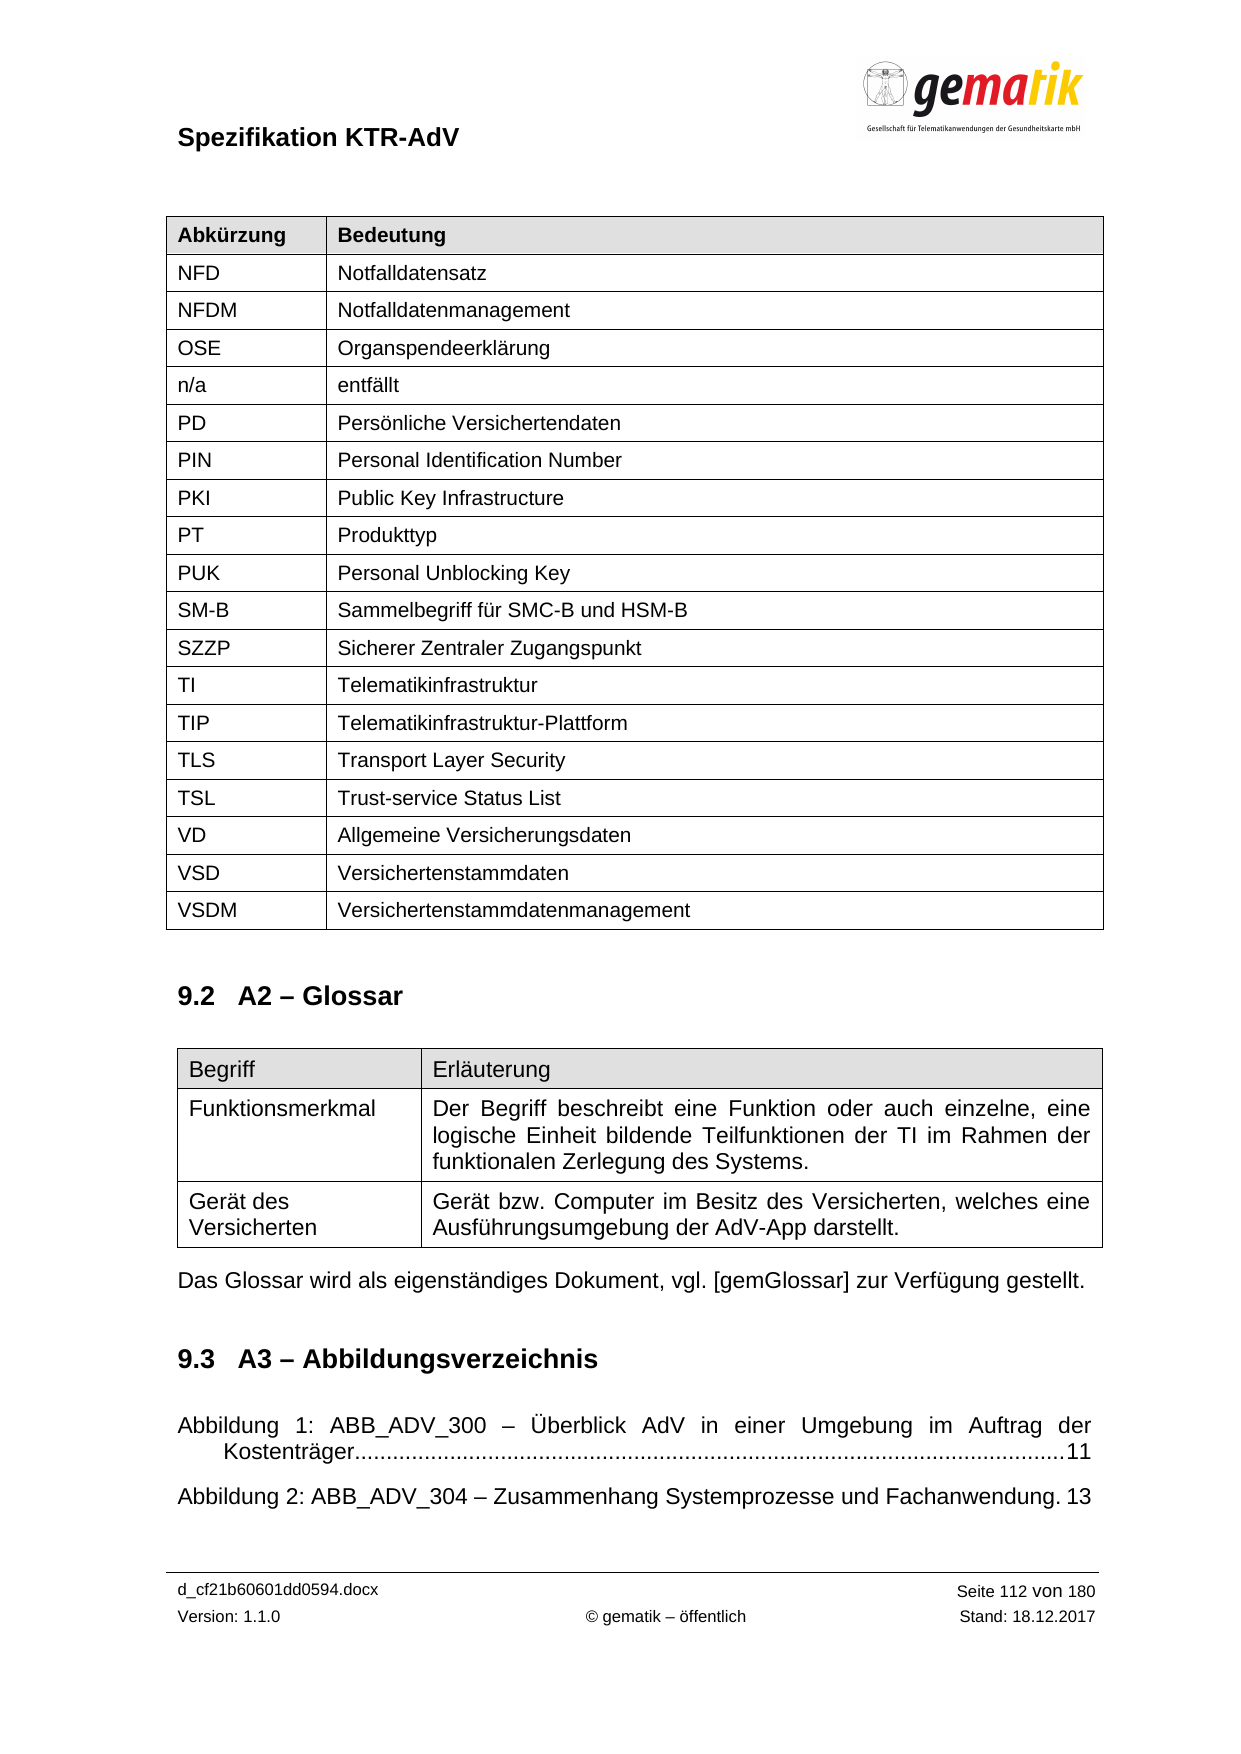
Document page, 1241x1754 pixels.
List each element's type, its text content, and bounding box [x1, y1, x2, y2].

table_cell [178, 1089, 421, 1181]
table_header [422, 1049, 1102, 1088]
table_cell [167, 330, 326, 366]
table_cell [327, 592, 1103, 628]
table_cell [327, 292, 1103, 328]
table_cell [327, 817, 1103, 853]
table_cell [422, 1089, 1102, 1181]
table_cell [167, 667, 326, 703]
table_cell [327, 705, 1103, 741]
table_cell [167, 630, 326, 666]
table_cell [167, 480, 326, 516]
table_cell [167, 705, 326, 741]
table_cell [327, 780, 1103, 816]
text Das Glossar wird als eigenständiges Dokument, vgl. [gemGlossar] zur Verfügung gestellt. [177, 1267, 1092, 1293]
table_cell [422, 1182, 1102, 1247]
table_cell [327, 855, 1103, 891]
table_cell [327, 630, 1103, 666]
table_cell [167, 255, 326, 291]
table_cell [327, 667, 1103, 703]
text Abbildung 1: ABB_ADV_300 – Überblick AdV in einer Umgebung im Auftrag der Kostenträger 11 [177, 1412, 1092, 1464]
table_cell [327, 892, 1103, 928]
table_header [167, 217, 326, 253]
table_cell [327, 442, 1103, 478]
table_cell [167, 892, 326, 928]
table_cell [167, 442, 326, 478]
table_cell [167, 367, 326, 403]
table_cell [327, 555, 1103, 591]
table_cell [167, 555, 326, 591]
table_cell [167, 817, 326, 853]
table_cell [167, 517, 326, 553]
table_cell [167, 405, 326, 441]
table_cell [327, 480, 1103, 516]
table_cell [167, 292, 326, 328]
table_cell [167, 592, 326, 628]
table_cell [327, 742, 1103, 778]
picture [854, 56, 1086, 142]
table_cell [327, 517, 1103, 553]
subtitle A3 – Abbildungsverzeichnis [177, 1343, 1092, 1374]
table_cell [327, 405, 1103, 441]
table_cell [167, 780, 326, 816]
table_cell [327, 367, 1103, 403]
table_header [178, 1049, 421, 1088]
text Abbildung 2: ABB_ADV_304 – Zusammenhang Systemprozesse und Fachanwendung 13 [177, 1483, 1092, 1510]
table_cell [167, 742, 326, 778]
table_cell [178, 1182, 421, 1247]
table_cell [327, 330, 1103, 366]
subtitle A2 – Glossar [177, 979, 1092, 1011]
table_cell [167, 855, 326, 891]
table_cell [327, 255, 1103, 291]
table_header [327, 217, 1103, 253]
